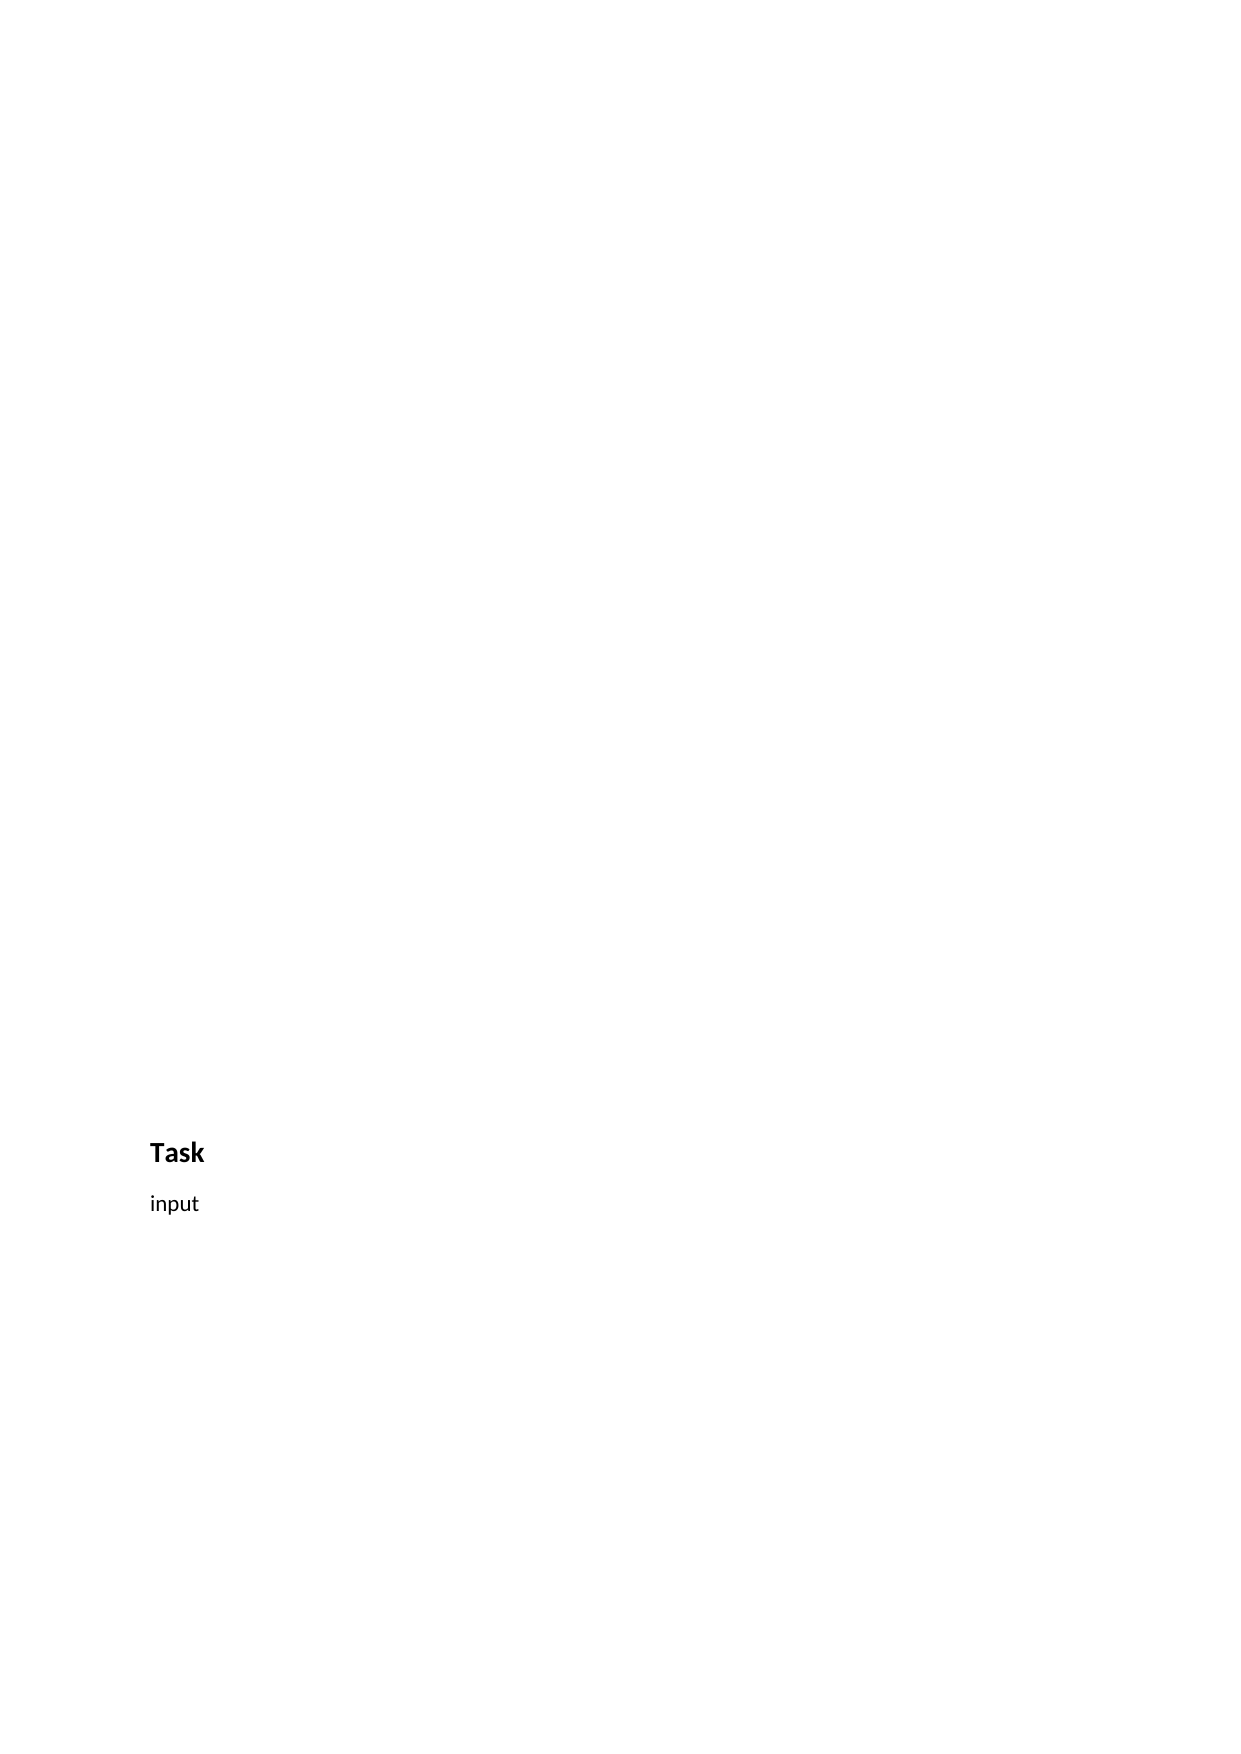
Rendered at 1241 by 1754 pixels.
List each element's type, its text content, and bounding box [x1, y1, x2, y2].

text Task [150, 1134, 1090, 1169]
text input [150, 1189, 1090, 1217]
